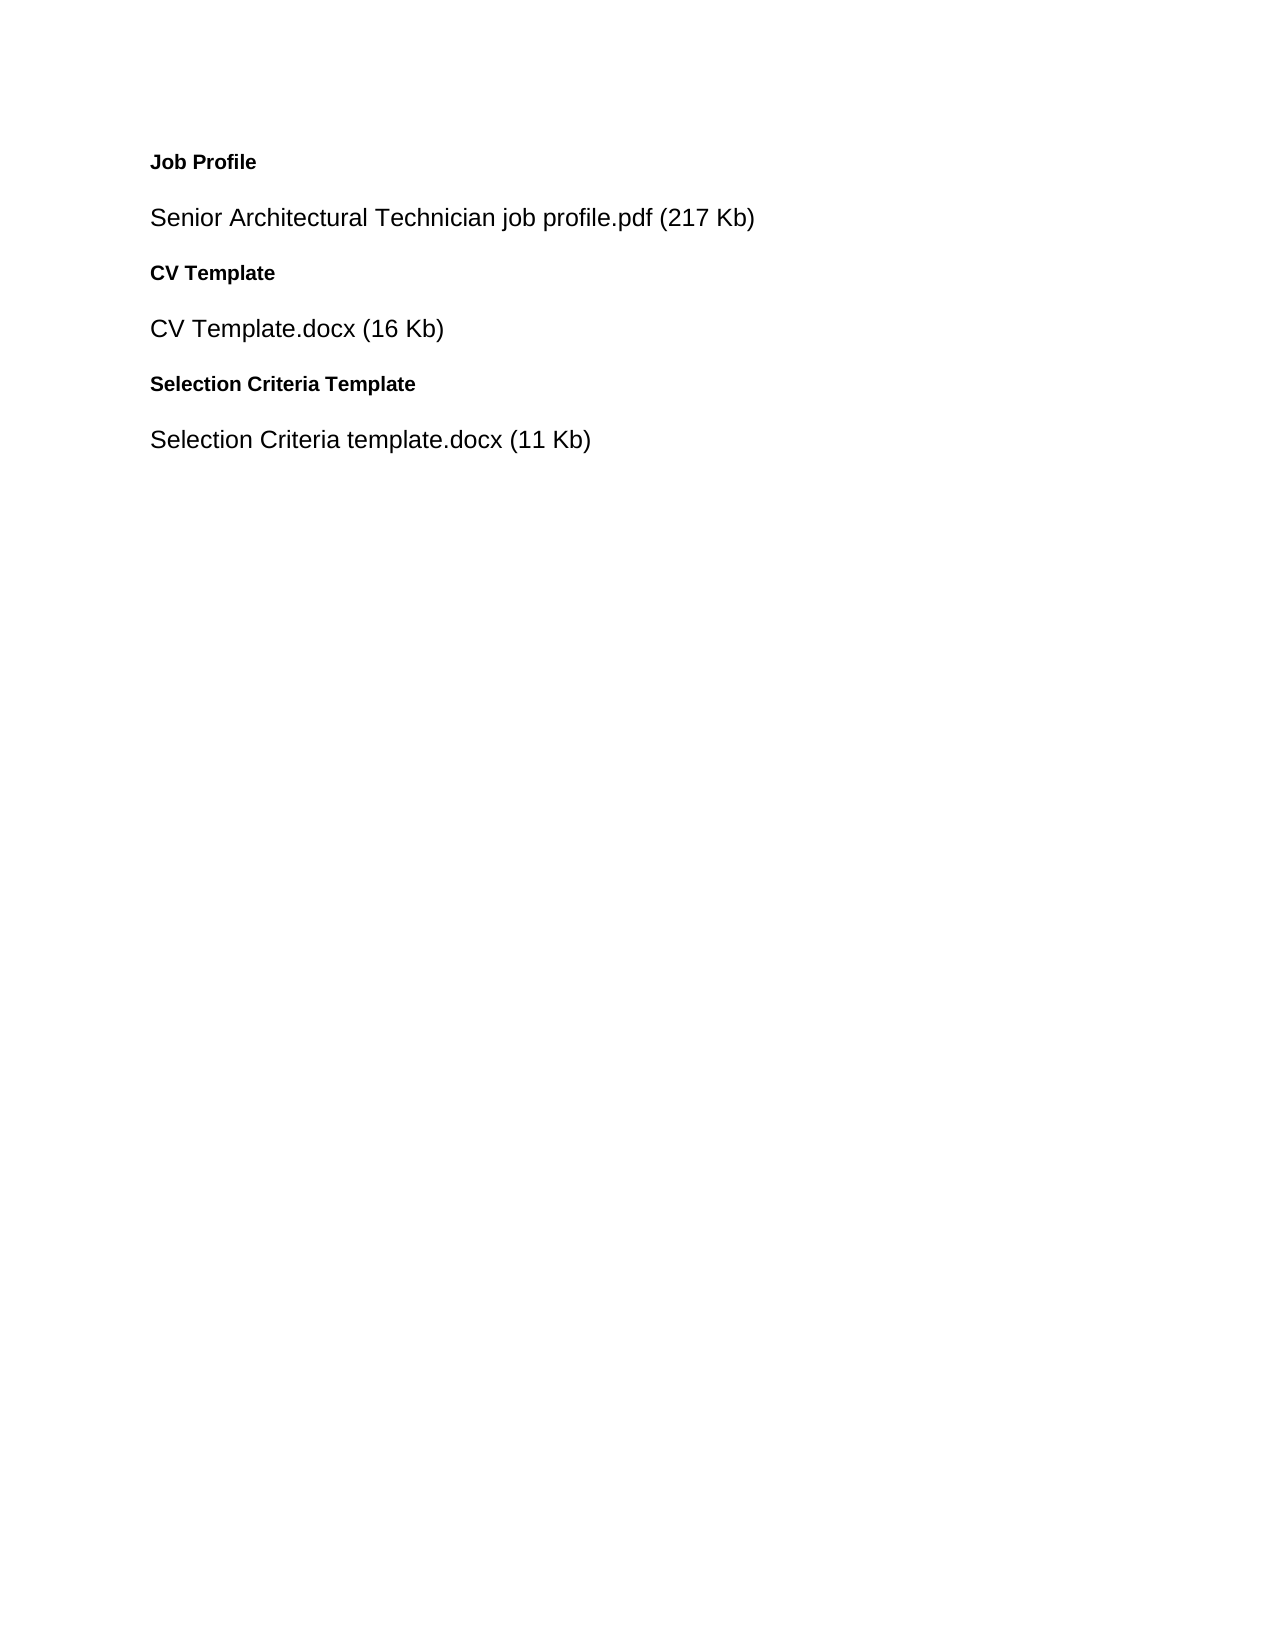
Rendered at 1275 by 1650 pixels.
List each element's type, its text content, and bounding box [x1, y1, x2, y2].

text Job Profile [150, 150, 1125, 174]
text Senior Architectural Technician job profile.pdf (217 Kb) [150, 203, 1125, 232]
text Selection Criteria template.docx (11 Kb) [150, 425, 1125, 454]
text CV Template.docx (16 Kb) [150, 314, 1125, 343]
text Selection Criteria Template [150, 372, 1125, 396]
text CV Template [150, 261, 1125, 285]
